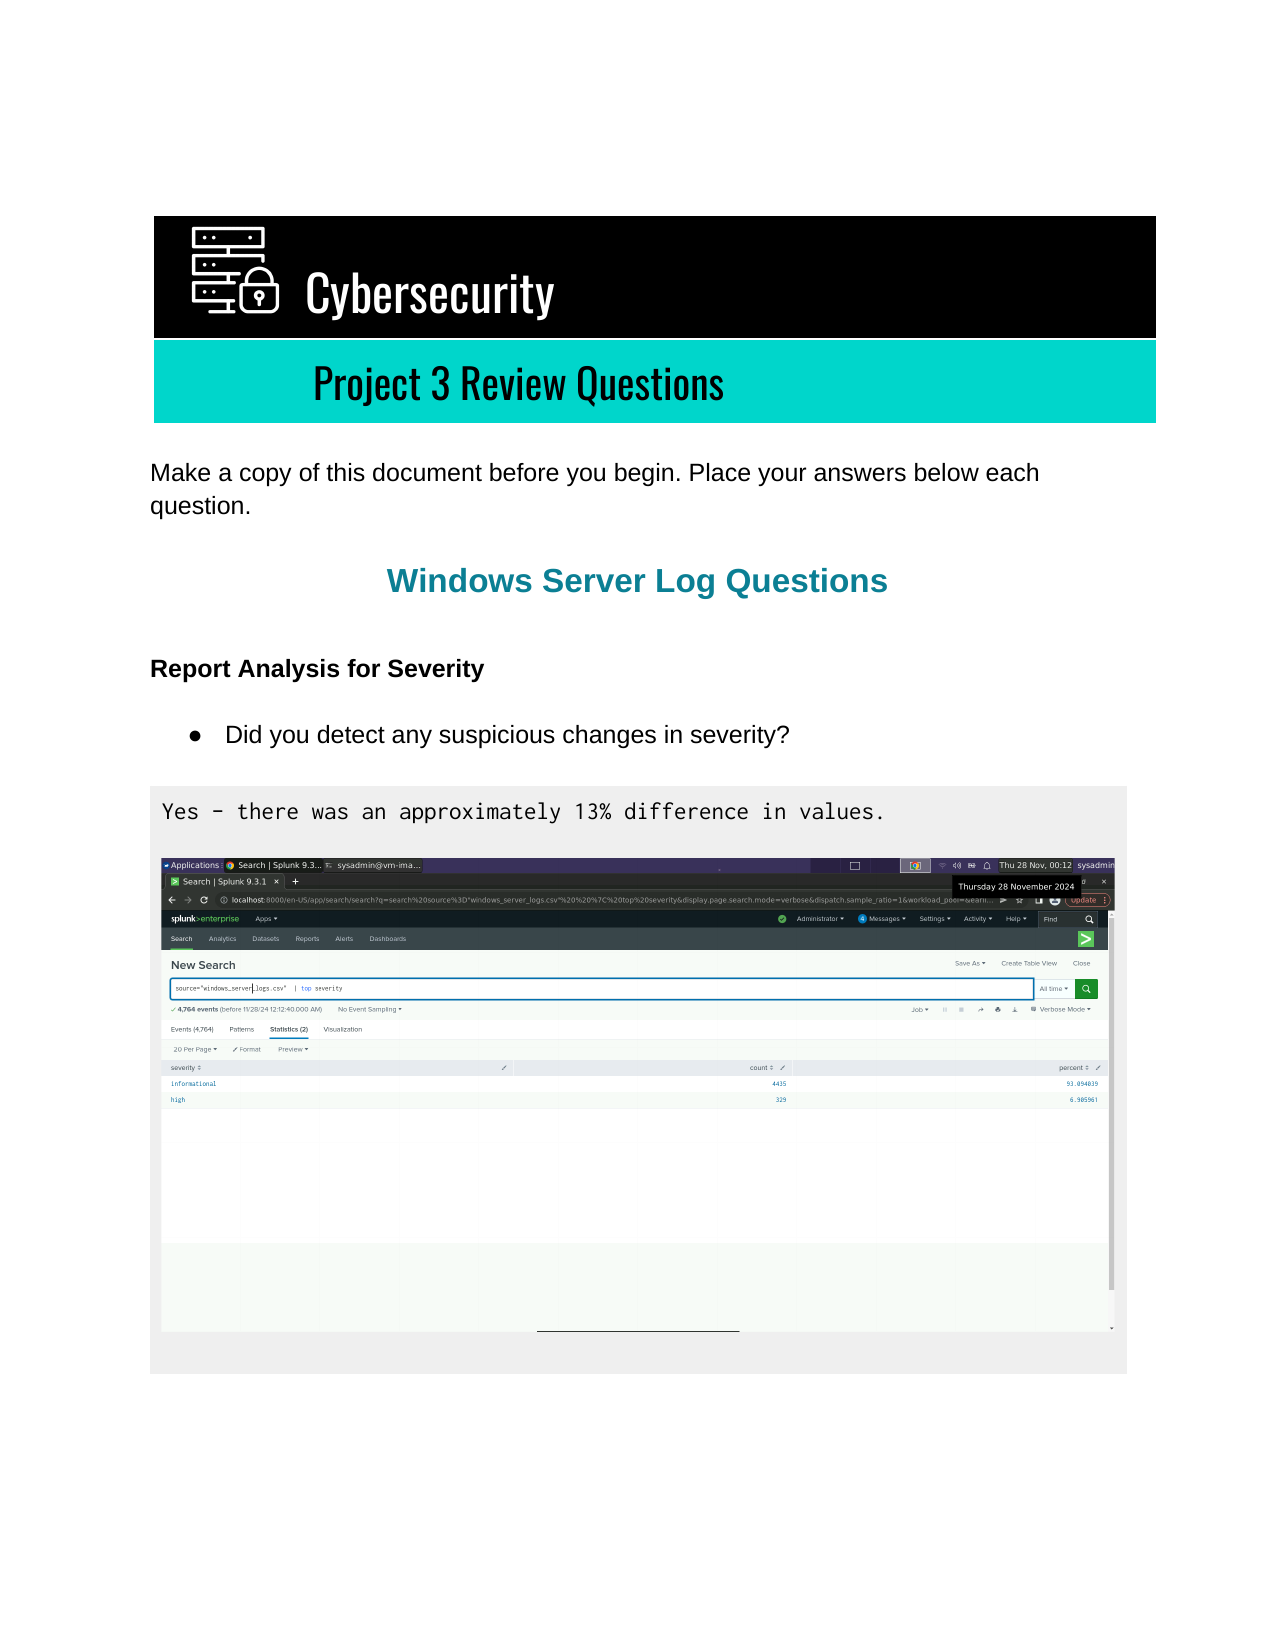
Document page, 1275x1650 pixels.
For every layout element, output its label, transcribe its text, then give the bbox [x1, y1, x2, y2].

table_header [152, 788, 1125, 1372]
text Report Analysis for Severity [150, 653, 1125, 682]
picture [191, 226, 280, 314]
text Make a copy of this document before you begin. Place your answers below each question. [150, 458, 1125, 519]
picture [161, 858, 1115, 1332]
table_cell Project 3 Review Questions [154, 340, 1156, 423]
table_header Cybersecurity [154, 216, 1156, 338]
list Did you detect any suspicious changes in severity? [187, 719, 1125, 748]
subtitle Windows Server Log Questions [150, 561, 1125, 600]
